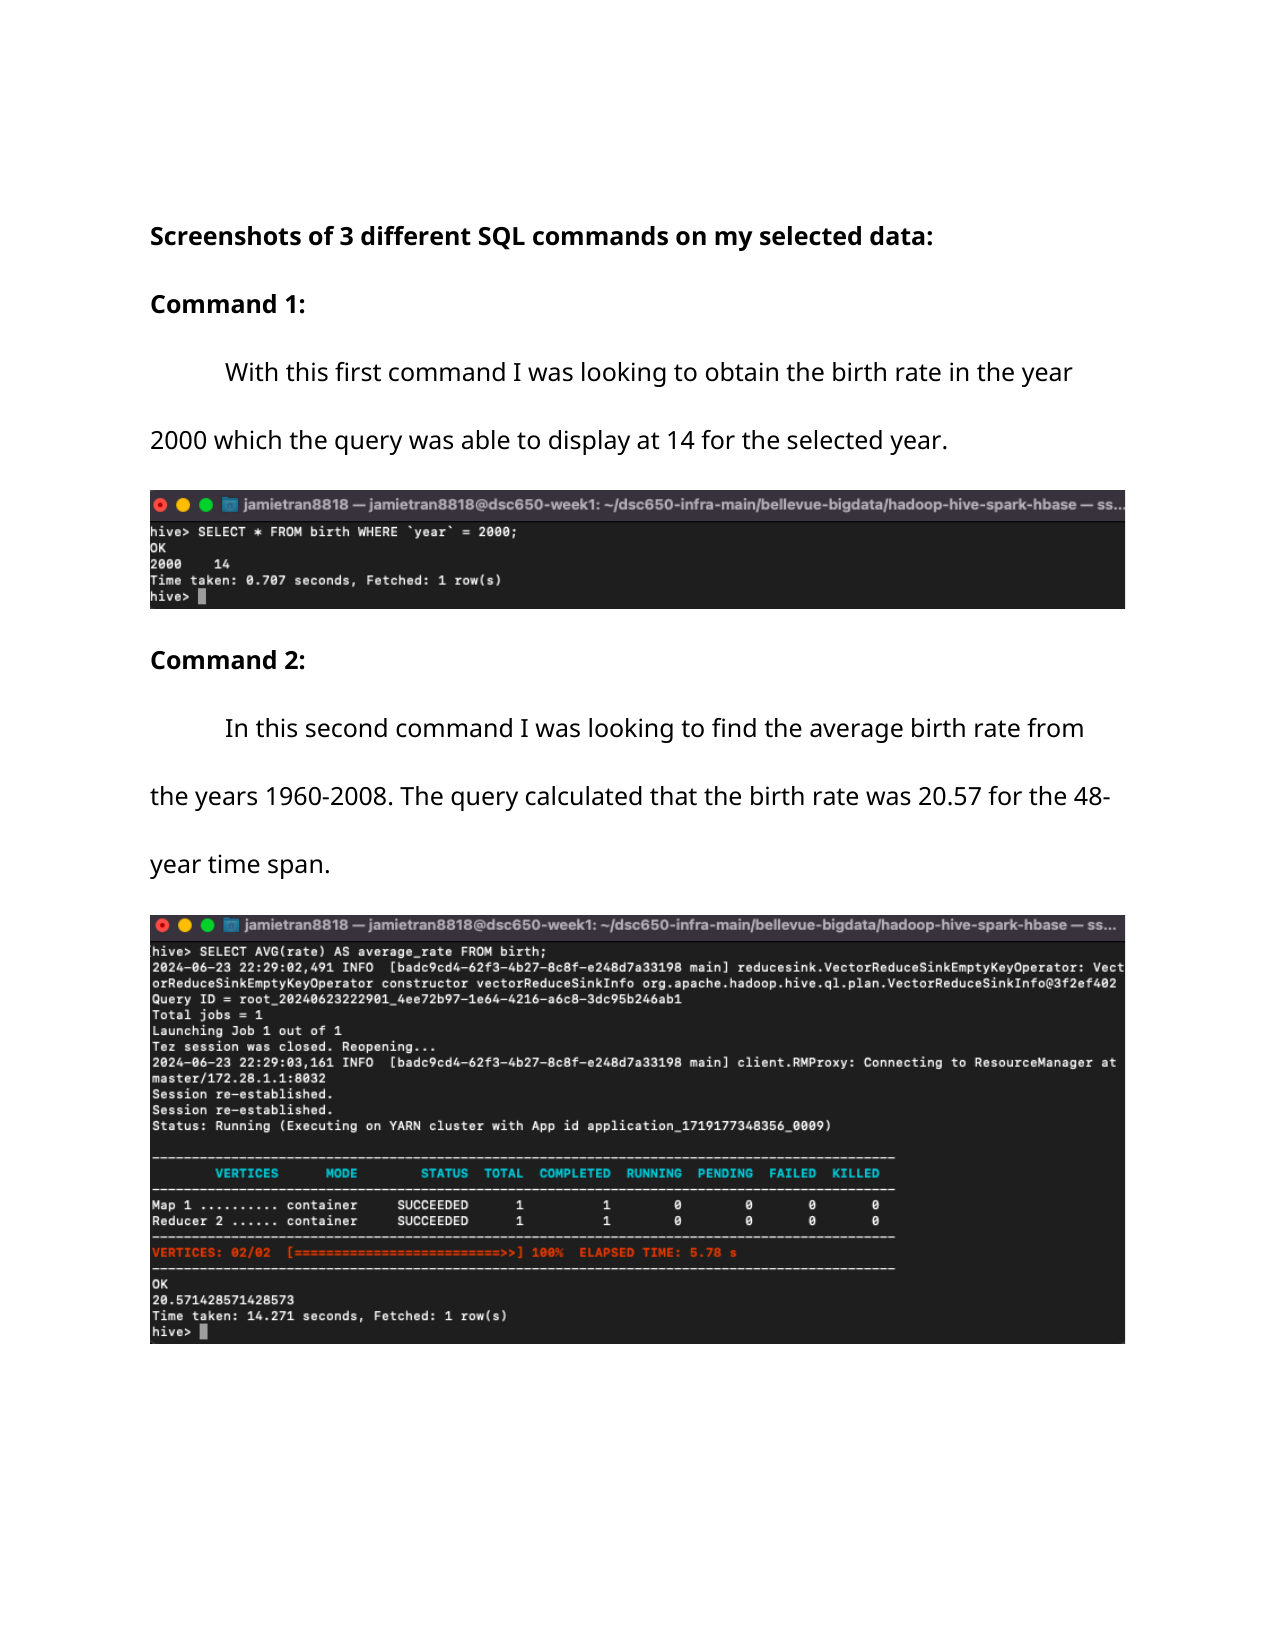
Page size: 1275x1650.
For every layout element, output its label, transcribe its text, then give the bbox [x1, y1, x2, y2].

picture [150, 915, 1125, 1344]
picture [150, 490, 1125, 609]
text Screenshots of 3 different SQL commands on my selected data: [150, 218, 1125, 252]
text Command 1: [150, 286, 1125, 320]
text Command 2: [150, 642, 1125, 676]
text With this first command I was looking to obtain the birth rate in the year 2000 which the query was able to display at 14 for the selected year. [150, 354, 1125, 457]
text In this second command I was looking to find the average birth rate from the years 1960-2008. The query calculated that the birth rate was 20.57 for the 48-year time span. [150, 711, 1125, 881]
